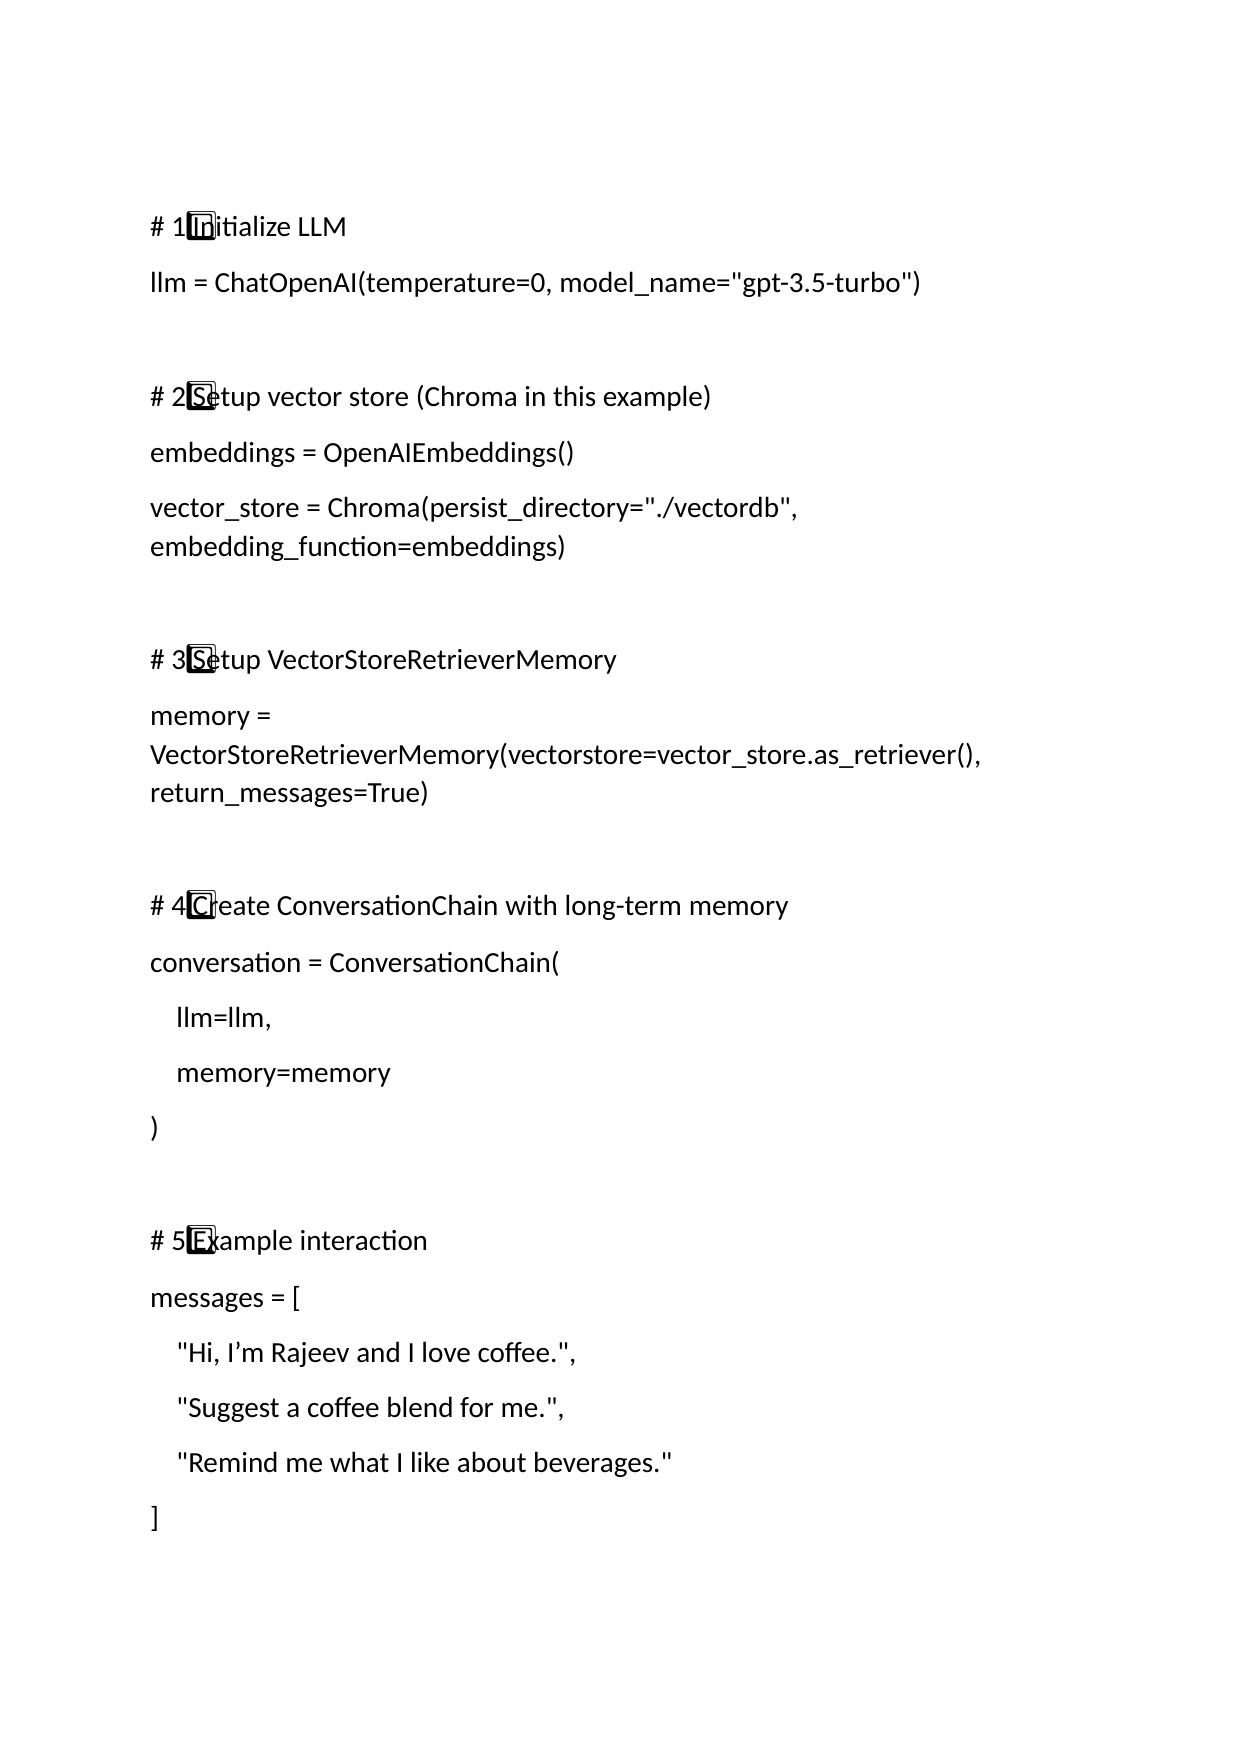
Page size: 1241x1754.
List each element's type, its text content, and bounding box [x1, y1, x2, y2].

text llm = ChatOpenAI(temperature=0, model_name="gpt-3.5-turbo") [150, 264, 1090, 300]
text messages = [ [150, 1279, 1090, 1315]
text "Remind me what I like about beverages." [150, 1444, 1090, 1480]
text memory = VectorStoreRetrieverMemory(vectorstore=vector_store.as_retriever(), return_messages=True) [150, 697, 1090, 810]
text llm=llm, [150, 999, 1090, 1035]
text conversation = ConversationChain( [150, 944, 1090, 980]
text ) [150, 1109, 1090, 1145]
text vector_store = Chroma(persist_directory="./vectordb", embedding_function=embeddings) [150, 489, 1090, 563]
text # 2️⃣ Setup vector store (Chroma in this example) [150, 375, 1090, 414]
text memory=memory [150, 1054, 1090, 1090]
text embeddings = OpenAIEmbeddings() [150, 434, 1090, 470]
text "Suggest a coffee blend for me.", [150, 1389, 1090, 1425]
text # 3️⃣ Setup VectorStoreRetrieverMemory [150, 638, 1090, 678]
text # 1️⃣ Initialize LLM [150, 205, 1090, 245]
text # 4️⃣ Create ConversationChain with long-term memory [150, 884, 1090, 924]
text ] [150, 1499, 1090, 1535]
text "Hi, I’m Rajeev and I love coffee.", [150, 1334, 1090, 1370]
text # 5️⃣ Example interaction [150, 1219, 1090, 1259]
